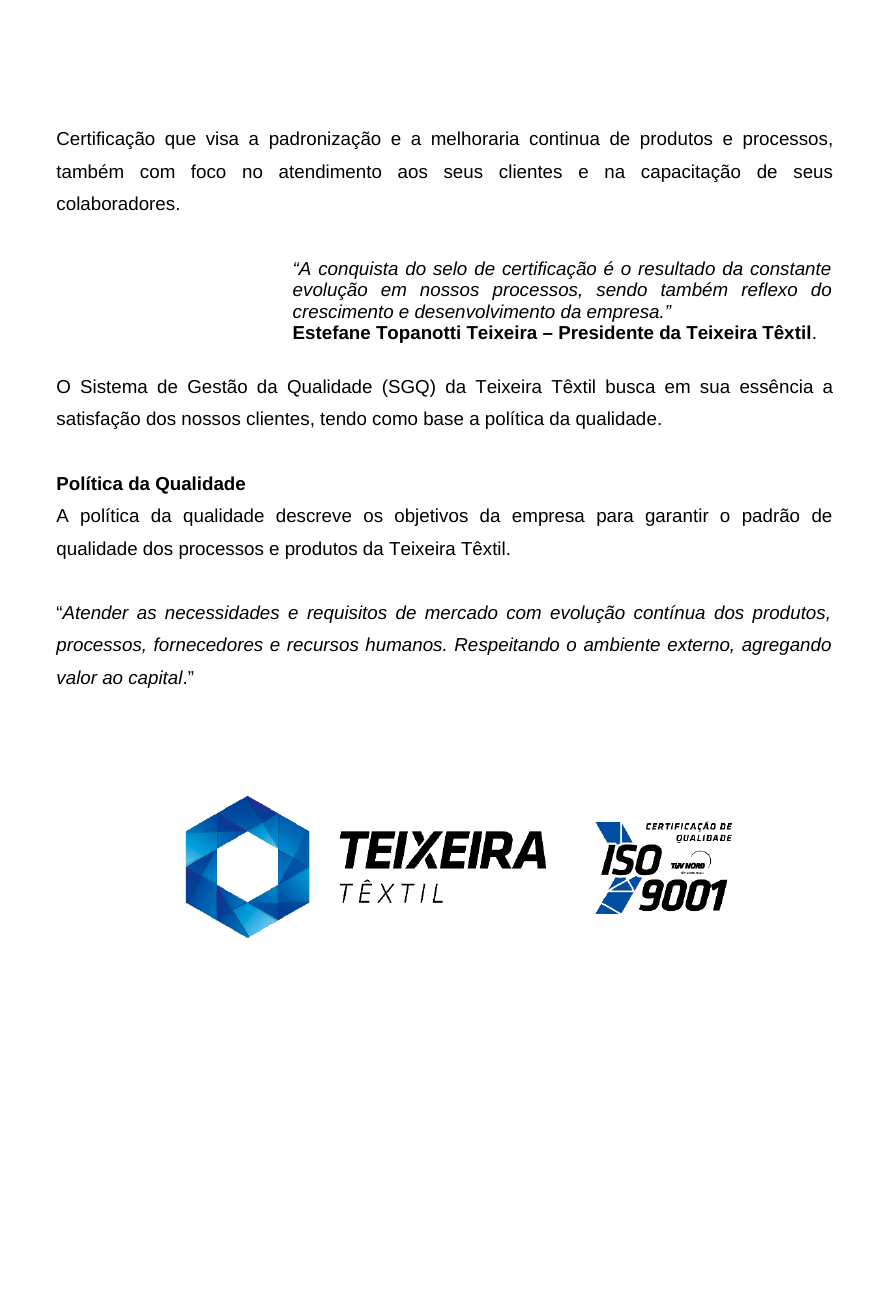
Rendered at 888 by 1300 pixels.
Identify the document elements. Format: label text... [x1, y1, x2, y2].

picture [112, 717, 780, 1009]
text Estefane Topanotti Teixeira – Presidente da Teixeira Têxtil. [292, 322, 833, 343]
text “Atender as necessidades e requisitos de mercado com evolução contínua dos produtos, processos, fornecedores e recursos humanos. Respeitando o ambiente externo, agregando valor ao capital.” [56, 602, 833, 688]
text O Sistema de Gestão da Qualidade (SGQ) da Teixeira Têxtil busca em sua essência a satisfação dos nossos clientes, tendo como base a política da qualidade. [56, 376, 833, 430]
text Política da Qualidade [56, 473, 833, 494]
text Certificação que visa a padronização e a melhoraria continua de produtos e processos, também com foco no atendimento aos seus clientes e na capacitação de seus colaboradores. [56, 128, 833, 214]
text A política da qualidade descreve os objetivos da empresa para garantir o padrão de qualidade dos processos e produtos da Teixeira Têxtil. [56, 505, 833, 559]
text “A conquista do selo de certificação é o resultado da constante evolução em nossos processos, sendo também reflexo do crescimento e desenvolvimento da empresa.” [292, 257, 833, 322]
